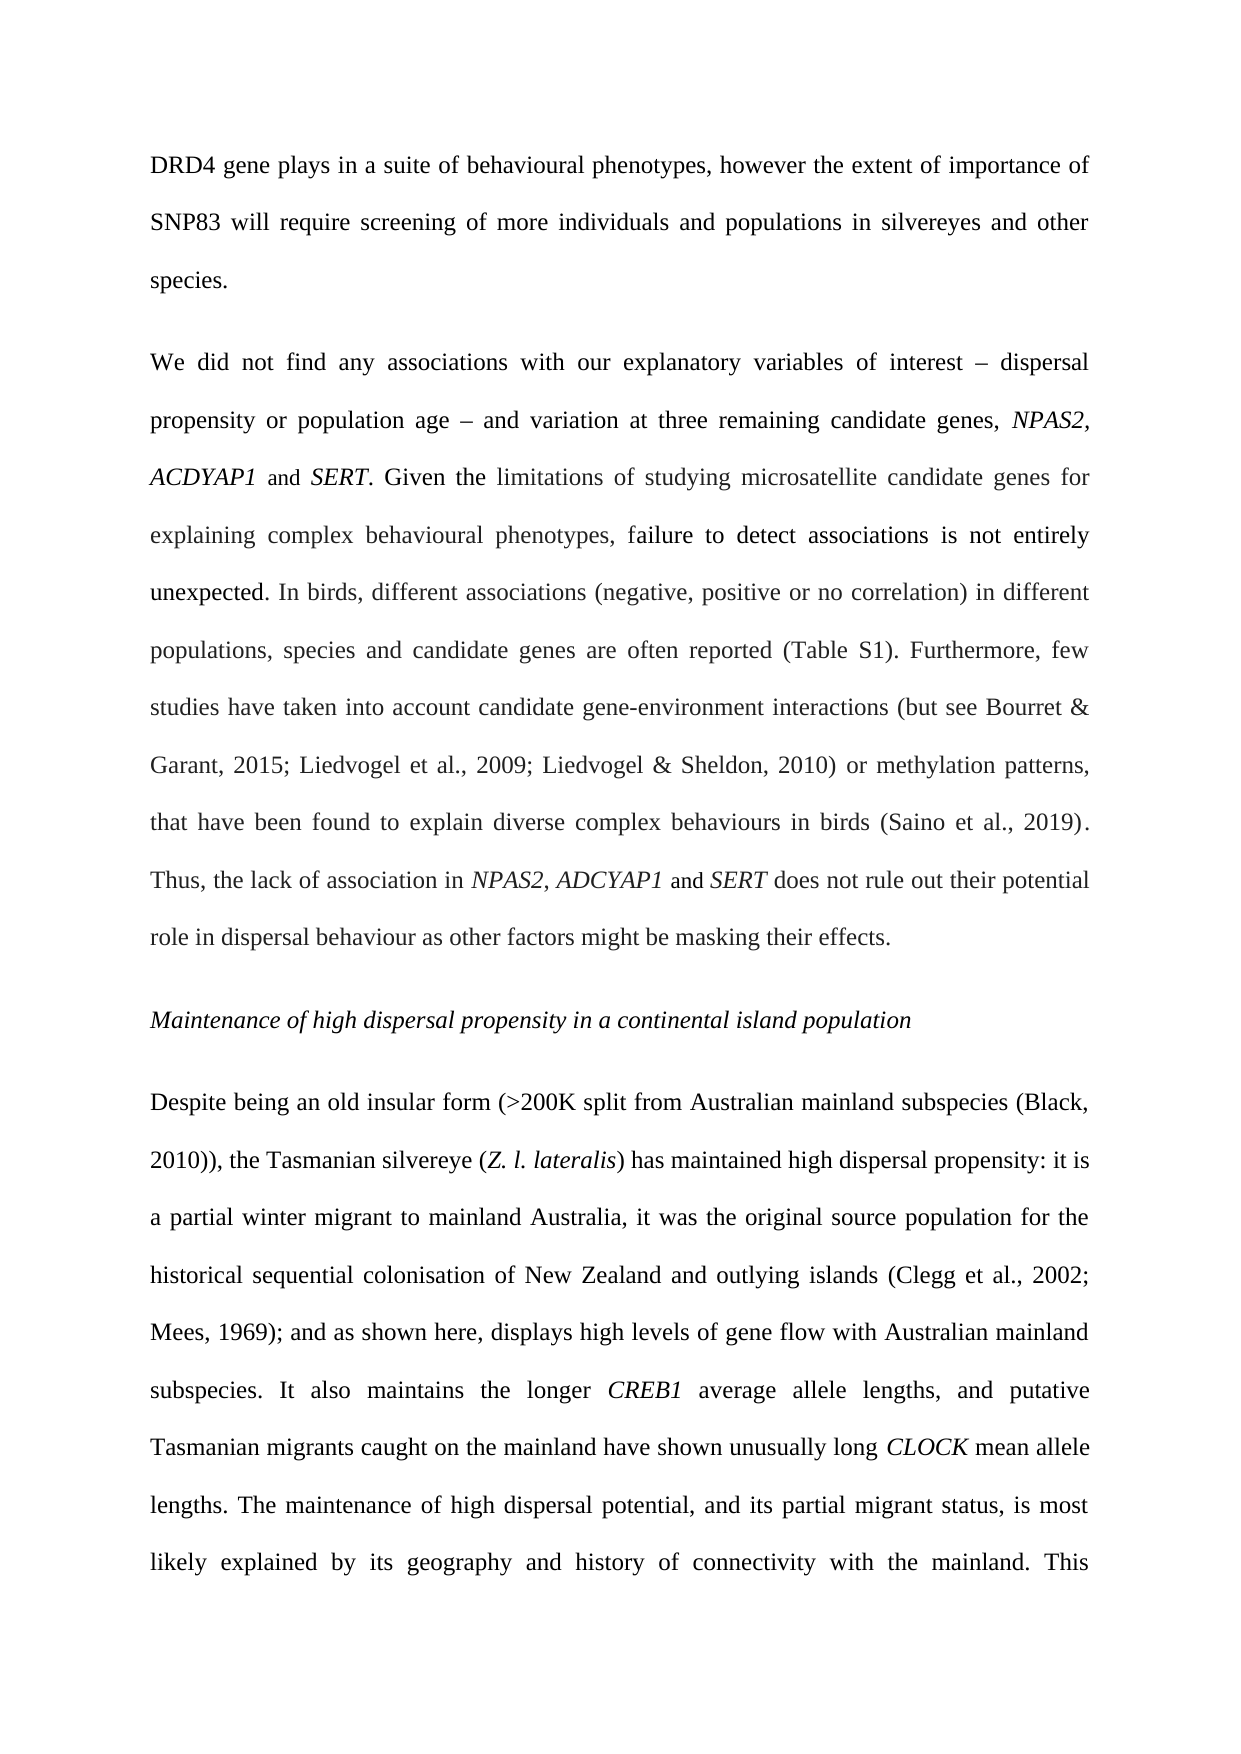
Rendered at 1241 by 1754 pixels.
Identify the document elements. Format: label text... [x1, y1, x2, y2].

text Maintenance of high dispersal propensity in a continental island population [150, 1005, 1090, 1034]
